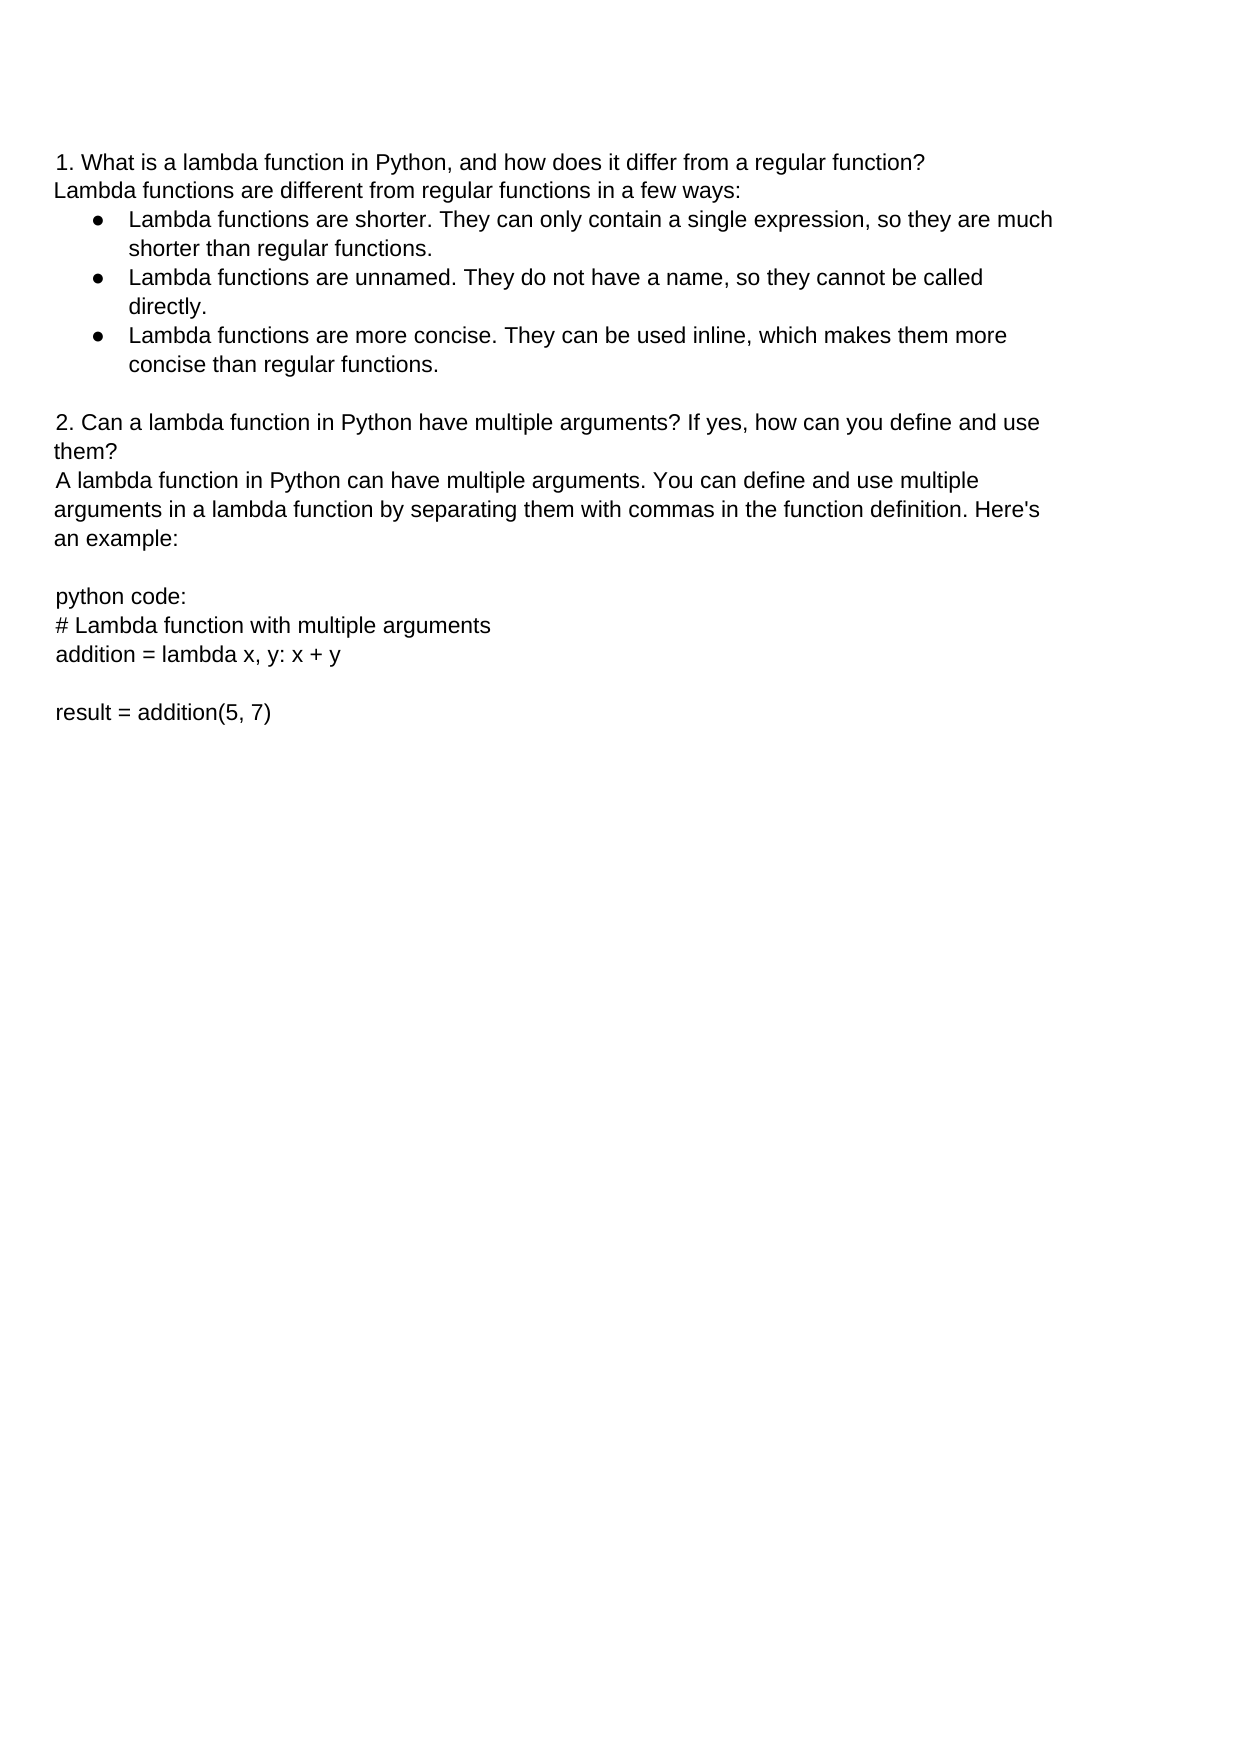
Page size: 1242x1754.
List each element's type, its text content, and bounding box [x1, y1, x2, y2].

text 2. Can a lambda function in Python have multiple arguments? If yes, how can you define and use them? [54, 409, 1053, 464]
text 1. What is a lambda function in Python, and how does it differ from a regular function? [54, 148, 1053, 175]
list Lambda functions are more concise. They can be used inline, which makes them more concise than regular functions. [91, 322, 1053, 378]
text # Lambda function with multiple arguments [54, 612, 1053, 638]
text result = addition(5, 7) [54, 699, 1053, 725]
list Lambda functions are shorter. They can only contain a single expression, so they are much shorter than regular functions. [91, 206, 1053, 262]
text Lambda functions are different from regular functions in a few ways: [53, 177, 1053, 204]
text addition = lambda x, y: x + y [54, 641, 1053, 667]
text A lambda function in Python can have multiple arguments. You can define and use multiple arguments in a lambda function by separating them with commas in the function definition. Here's an example: [54, 467, 1053, 551]
text python code: [54, 583, 1053, 609]
list Lambda functions are unnamed. They do not have a name, so they cannot be called directly. [91, 264, 1053, 320]
